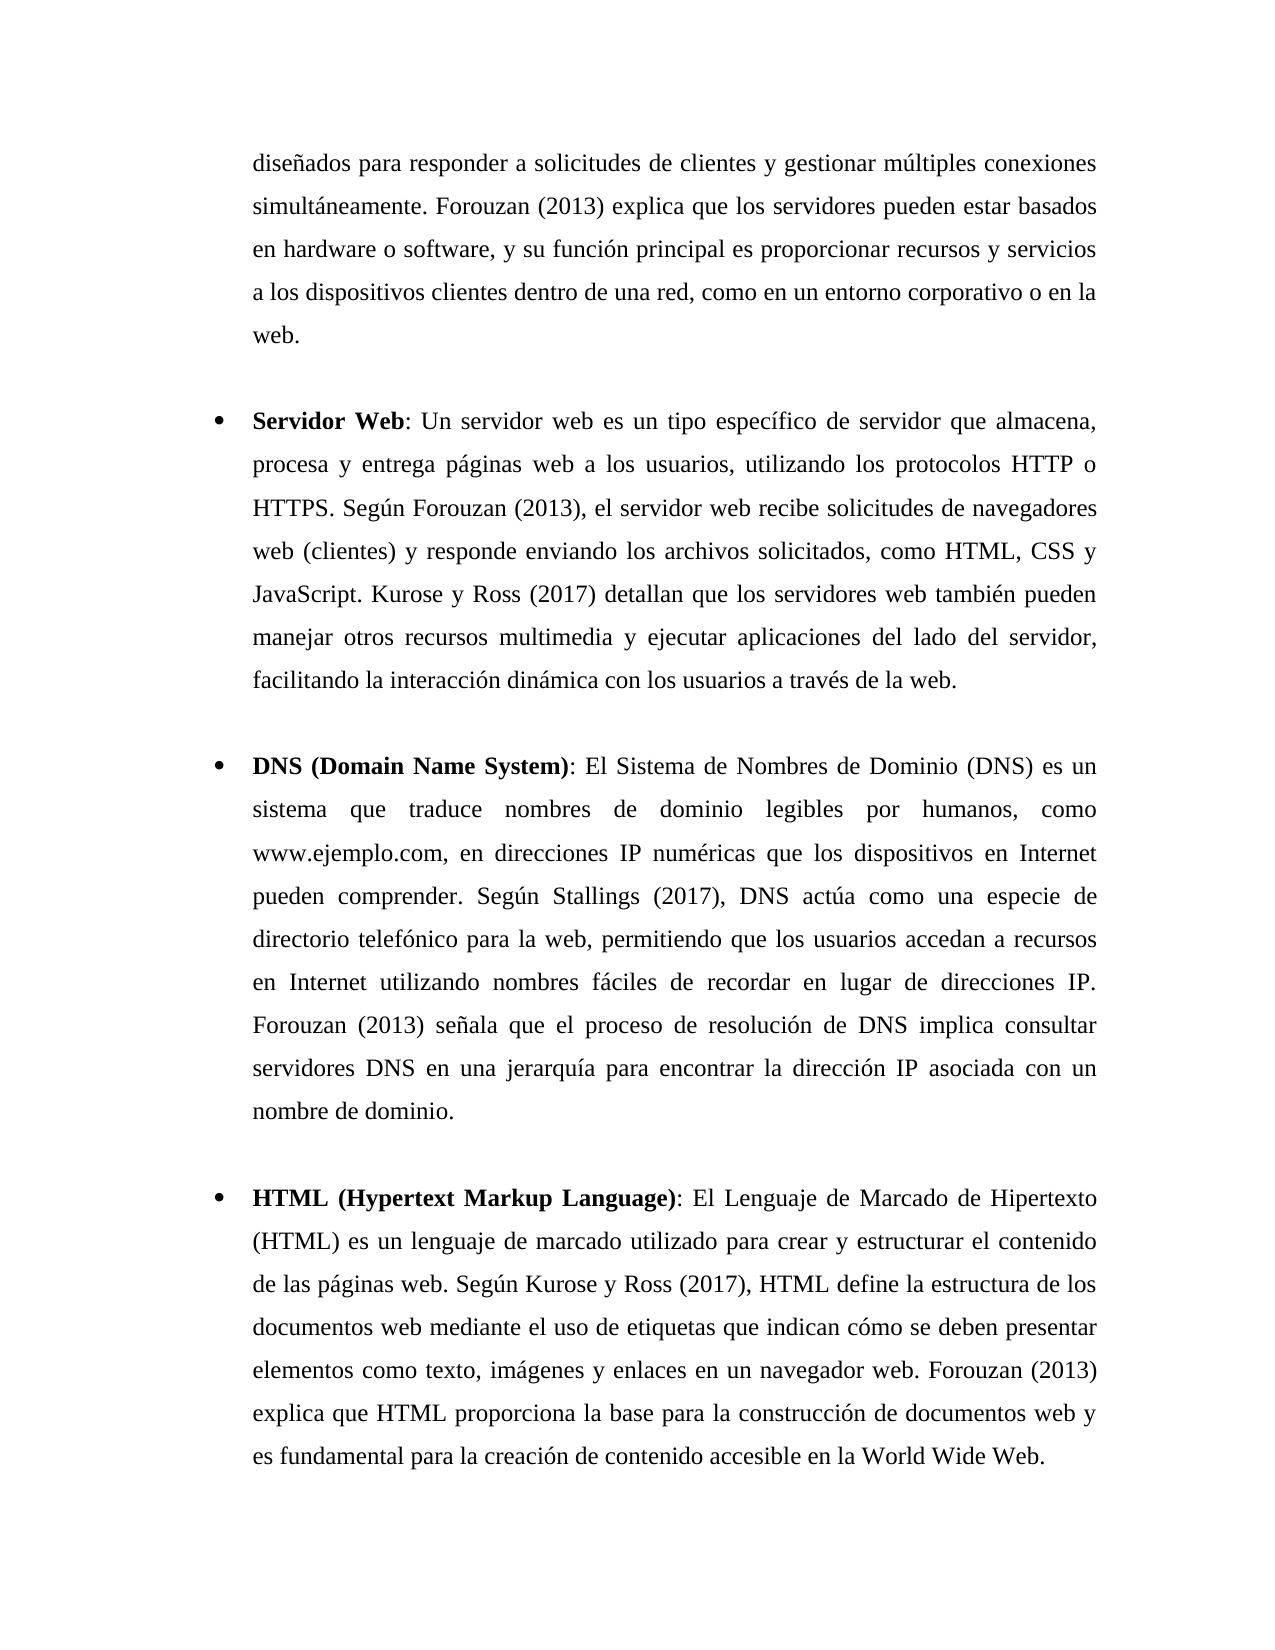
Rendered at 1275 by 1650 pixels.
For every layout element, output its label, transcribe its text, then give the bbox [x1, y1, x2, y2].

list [215, 148, 1098, 349]
list HTML (Hypertext Markup Language): El Lenguaje de Marcado de Hipertexto (HTML) es un lenguaje de marcado utilizado para crear y estructurar el contenido de las páginas web. Según Kurose y Ross (2017), HTML define la estructura de los documentos web mediante el uso de etiquetas que indican cómo se deben presentar elementos como texto, imágenes y enlaces en un navegador web. Forouzan (2013) explica que HTML proporciona la base para la construcción de documentos web y es fundamental para la creación de contenido accesible en la World Wide Web. [215, 1183, 1098, 1470]
list DNS (Domain Name System): El Sistema de Nombres de Dominio (DNS) es un sistema que traduce nombres de dominio legibles por humanos, como www.ejemplo.com, en direcciones IP numéricas que los dispositivos en Internet pueden comprender. Según Stallings (2017), DNS actúa como una especie de directorio telefónico para la web, permitiendo que los usuarios accedan a recursos en Internet utilizando nombres fáciles de recordar en lugar de direcciones IP. Forouzan (2013) señala que el proceso de resolución de DNS implica consultar servidores DNS en una jerarquía para encontrar la dirección IP asociada con un nombre de dominio. [215, 751, 1098, 1125]
list Servidor Web: Un servidor web es un tipo específico de servidor que almacena, procesa y entrega páginas web a los usuarios, utilizando los protocolos HTTP o HTTPS. Según Forouzan (2013), el servidor web recibe solicitudes de navegadores web (clientes) y responde enviando los archivos solicitados, como HTML, CSS y JavaScript. Kurose y Ross (2017) detallan que los servidores web también pueden manejar otros recursos multimedia y ejecutar aplicaciones del lado del servidor, facilitando la interacción dinámica con los usuarios a través de la web. [215, 406, 1098, 694]
